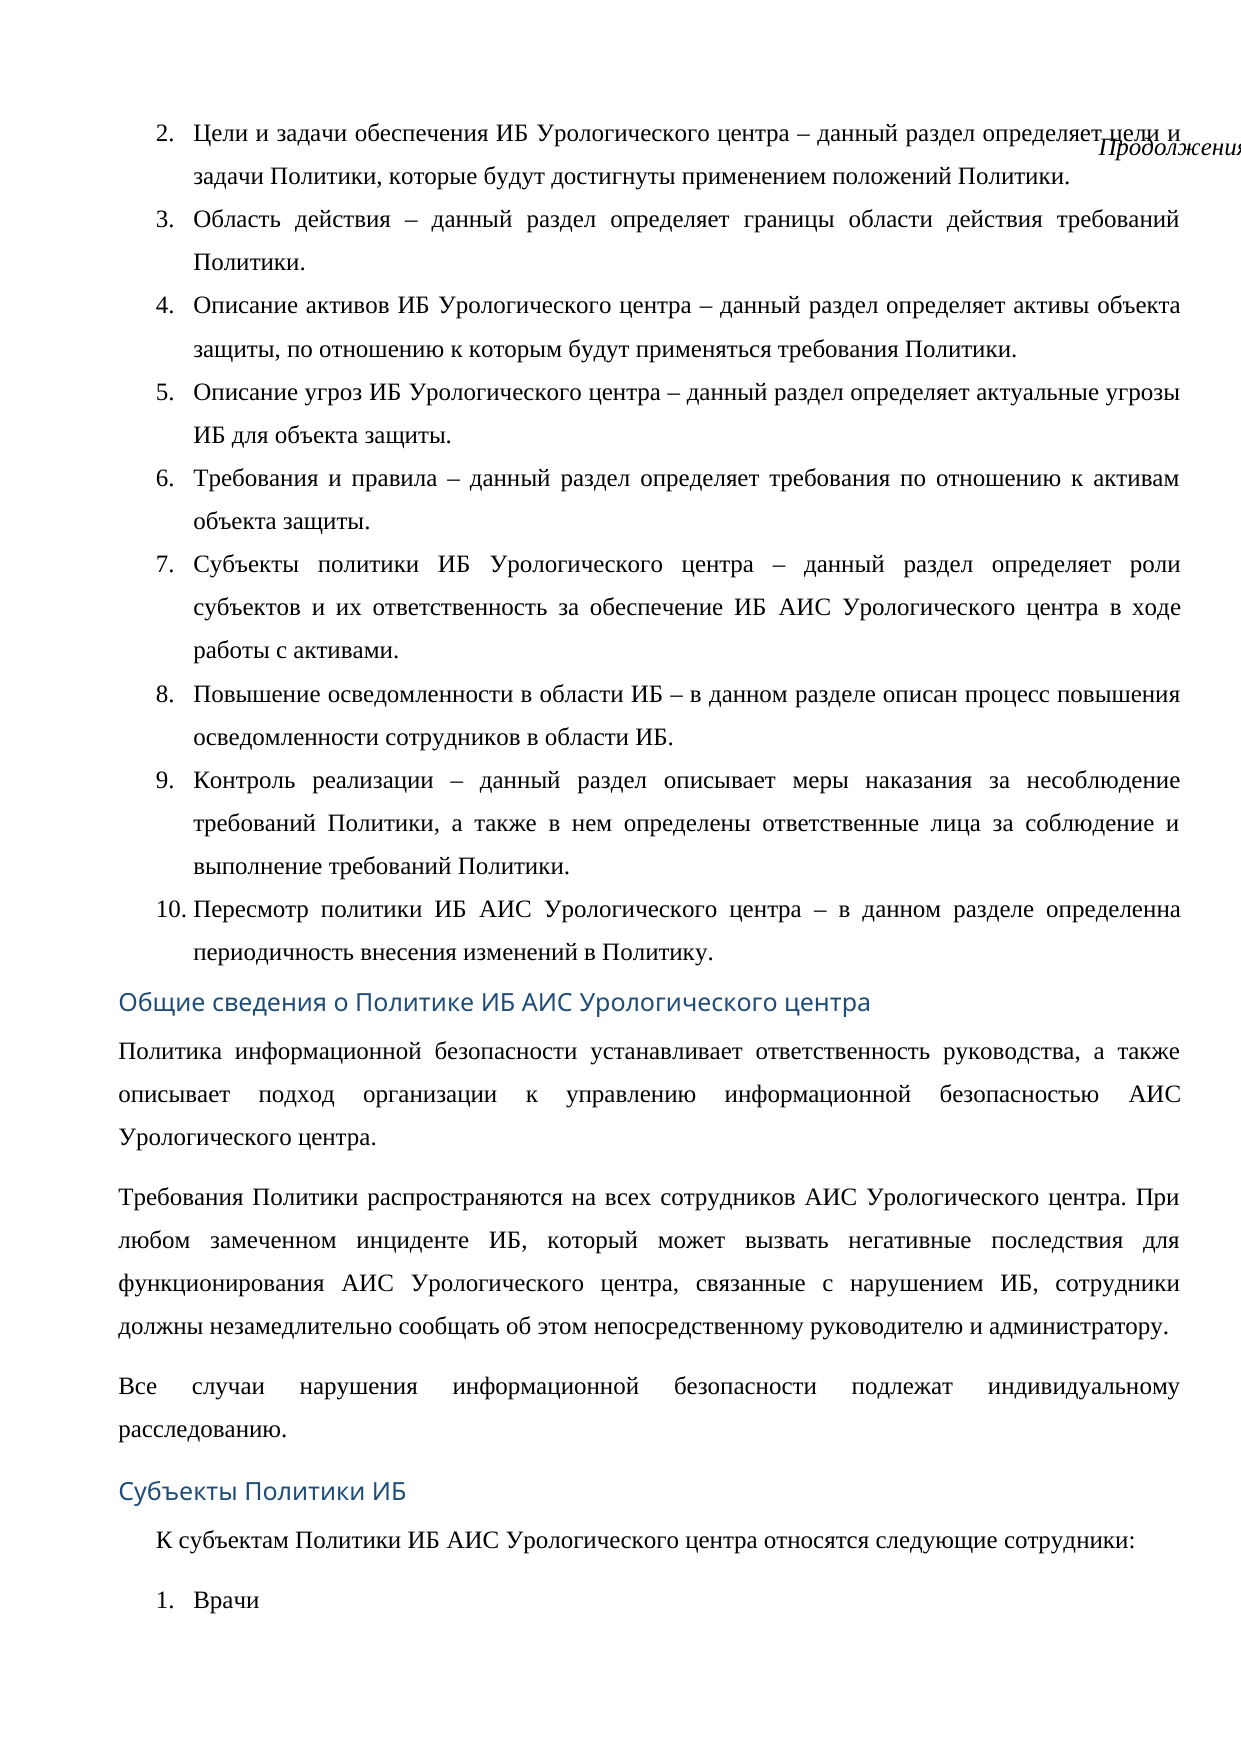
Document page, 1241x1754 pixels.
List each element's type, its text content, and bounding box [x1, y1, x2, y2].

list Область действия – данный раздел определяет границы области действия требований Политики. [156, 204, 1181, 276]
text Требования Политики распространяются на всех сотрудников АИС Урологического центра. При любом замеченном инциденте ИБ, который может вызвать негативные последствия для функционирования АИС Урологического центра, связанные с нарушением ИБ, сотрудники должны незамедлительно сообщать об этом непосредственному руководителю и администратору. [118, 1182, 1181, 1340]
list Требования и правила – данный раздел определяет требования по отношению к активам объекта защиты. [156, 463, 1181, 535]
list Контроль реализации – данный раздел описывает меры наказания за несоблюдение требований Политики, а также в нем определены ответственные лица за соблюдение и выполнение требований Политики. [156, 765, 1181, 880]
subtitle Общие сведения о Политике ИБ АИС Урологического центра [118, 985, 1181, 1019]
text Политика информационной безопасности устанавливает ответственность руководства, а также описывает подход организации к управлению информационной безопасностью АИС Урологического центра. [118, 1036, 1181, 1151]
list Субъекты политики ИБ Урологического центра – данный раздел определяет роли субъектов и их ответственность за обеспечение ИБ АИС Урологического центра в ходе работы с активами. [156, 549, 1181, 664]
text К субъектам Политики ИБ АИС Урологического центра относятся следующие сотрудники: [118, 1525, 1181, 1554]
list Описание активов ИБ Урологического центра – данный раздел определяет активы объекта защиты, по отношению к которым будут применяться требования Политики. [156, 291, 1181, 362]
list Описание угроз ИБ Урологического центра – данный раздел определяет актуальные угрозы ИБ для объекта защиты. [156, 377, 1181, 449]
list Цели и задачи обеспечения ИБ Урологического центра – данный раздел определяет цели и задачи Политики, которые будут достигнуты применением положений Политики. [156, 118, 1181, 190]
text Все случаи нарушения информационной безопасности подлежат индивидуальному расследованию. [118, 1371, 1181, 1443]
list Пересмотр политики ИБ АИС Урологического центра – в данном разделе определенна периодичность внесения изменений в Политику. [156, 894, 1181, 966]
subtitle Субъекты Политики ИБ [118, 1474, 1181, 1508]
list Повышение осведомленности в области ИБ – в данном разделе описан процесс повышения осведомленности сотрудников в области ИБ. [156, 679, 1181, 751]
list Врачи [156, 1585, 1181, 1613]
